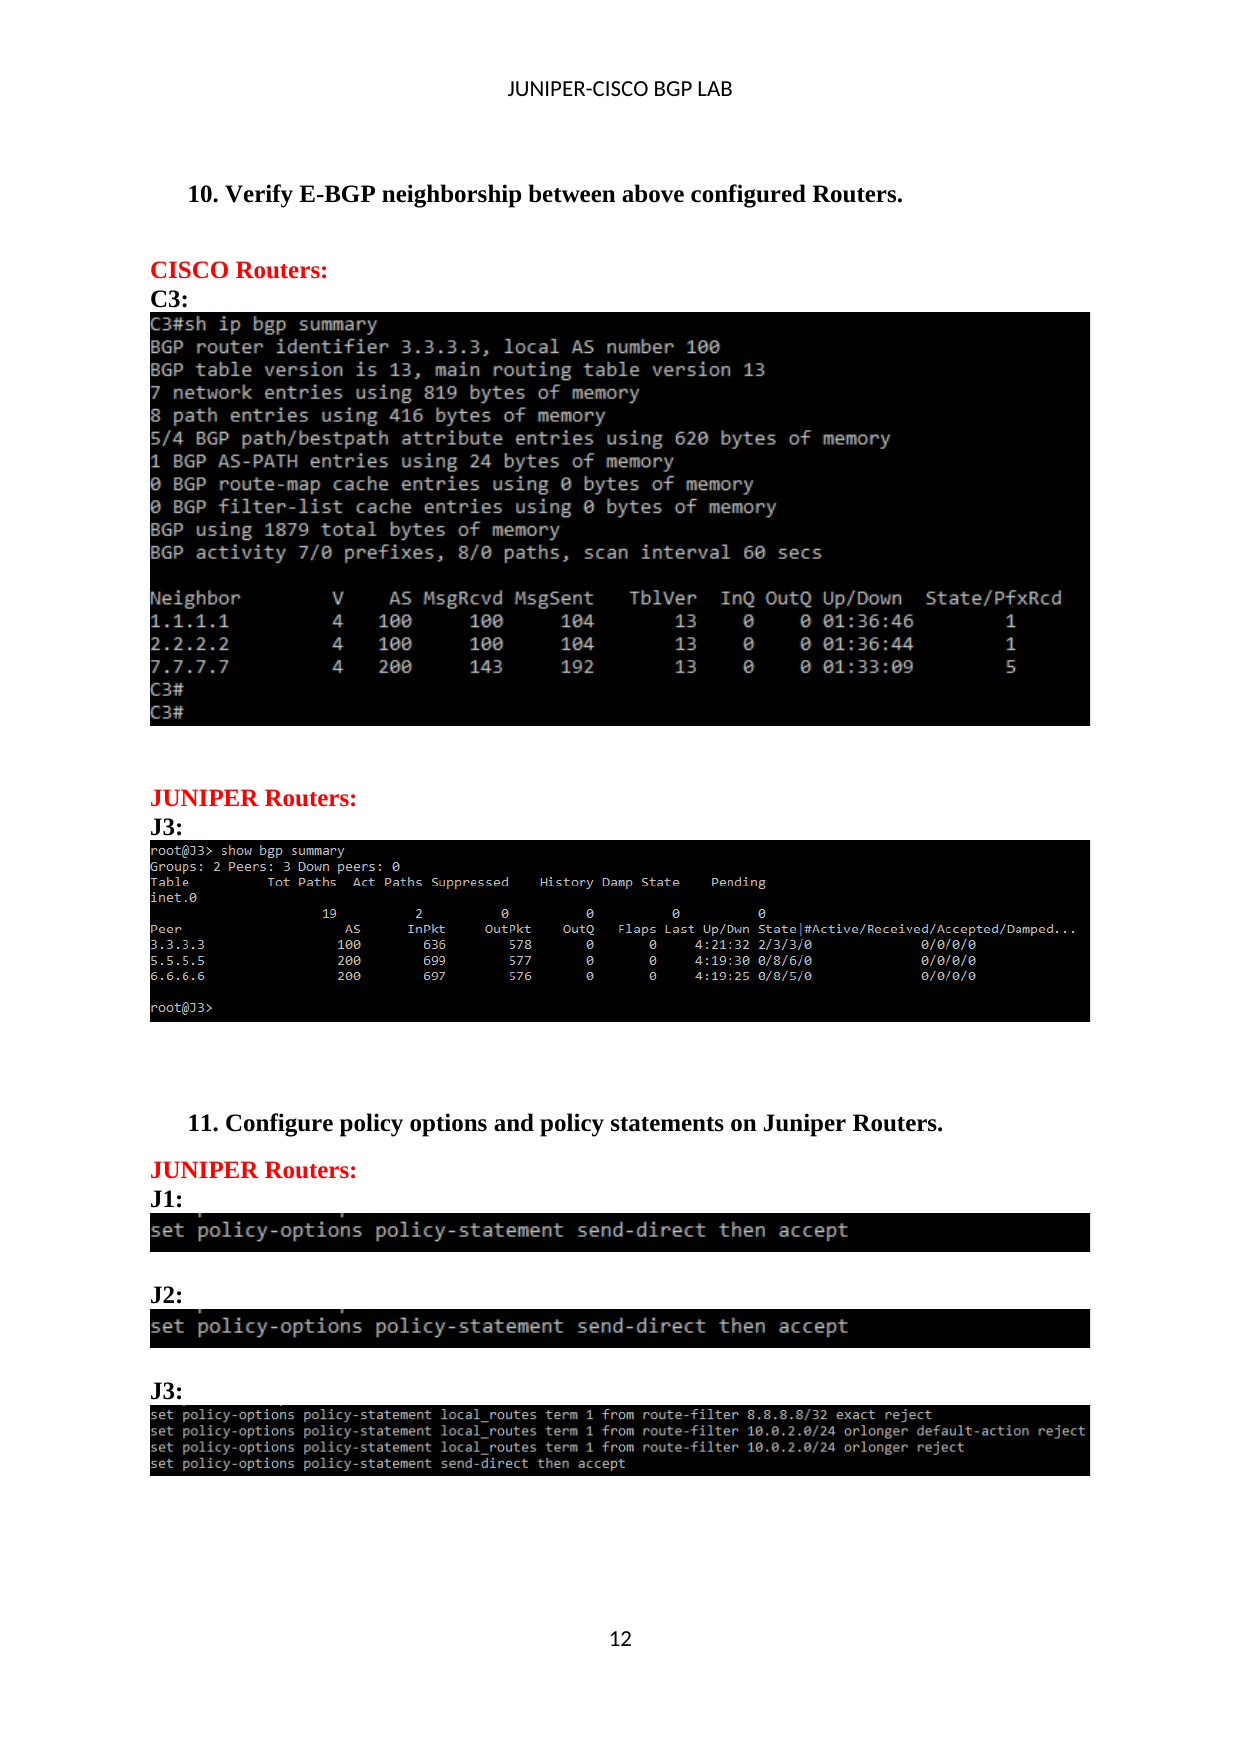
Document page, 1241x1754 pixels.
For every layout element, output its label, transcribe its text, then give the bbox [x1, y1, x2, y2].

text C3: [150, 284, 1090, 312]
picture [150, 1405, 1091, 1476]
text JUNIPER Routers: [150, 783, 1090, 812]
text CISCO Routers: [150, 255, 1090, 284]
text J3: [150, 812, 1090, 840]
list Verify E-BGP neighborship between above configured Routers. [187, 179, 1090, 207]
text J2: [150, 1280, 1090, 1309]
text J3: [150, 1376, 1090, 1405]
picture [150, 1213, 1091, 1252]
picture [150, 312, 1091, 726]
list Configure policy options and policy statements on Juniper Routers. [187, 1108, 1090, 1137]
text J1: [150, 1184, 1090, 1213]
picture [150, 1309, 1091, 1348]
text JUNIPER Routers: [150, 1156, 1090, 1184]
picture [150, 840, 1091, 1022]
